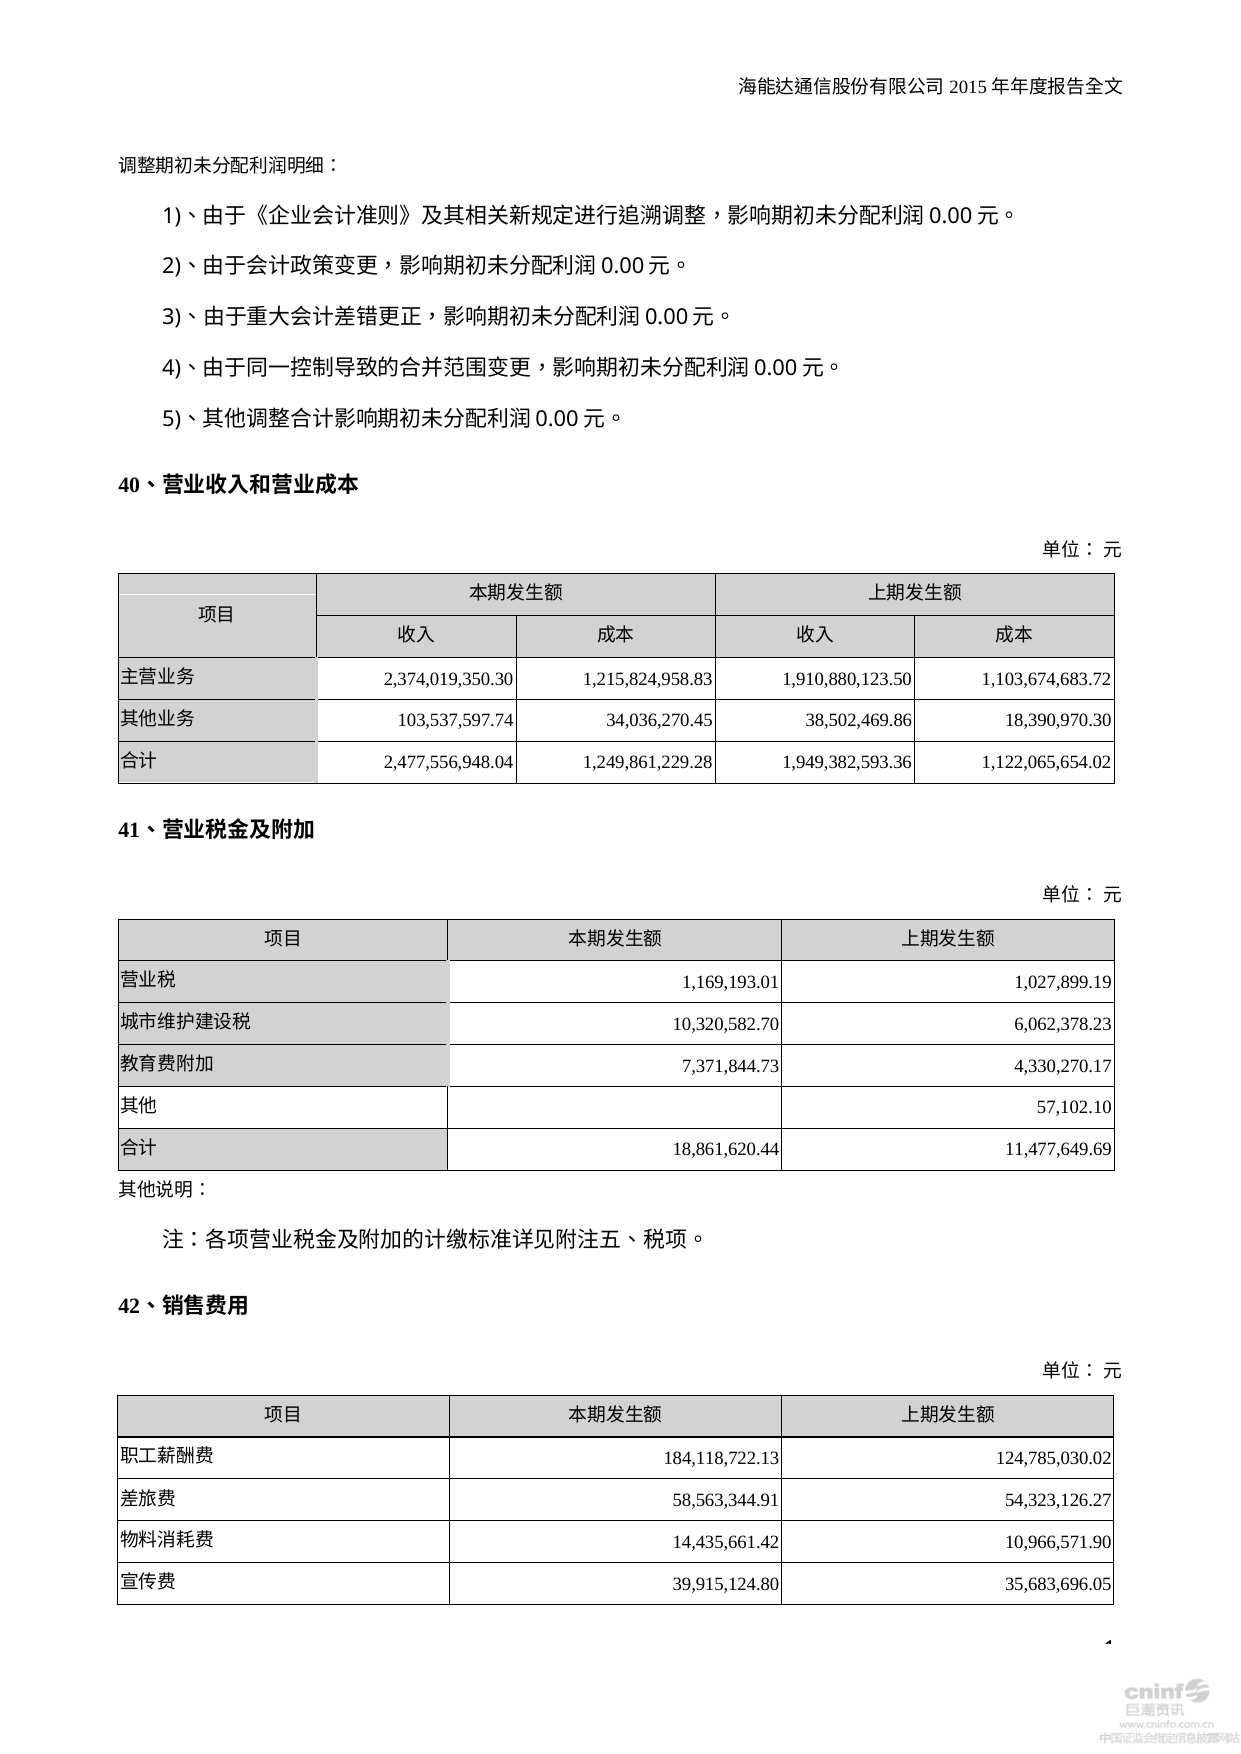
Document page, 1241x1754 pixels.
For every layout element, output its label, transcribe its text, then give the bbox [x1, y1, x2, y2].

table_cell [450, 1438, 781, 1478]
subtitle 42、销售费用 [118, 1290, 1240, 1320]
text 4)、由于同一控制导致的合并范围变更，影响期初未分配利润0.00元。 [162, 352, 1240, 382]
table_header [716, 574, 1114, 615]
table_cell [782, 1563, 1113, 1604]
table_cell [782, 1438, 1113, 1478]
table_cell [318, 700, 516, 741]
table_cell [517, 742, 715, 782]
text 5)、其他调整合计影响期初未分配利润0.00元。 [162, 403, 1240, 432]
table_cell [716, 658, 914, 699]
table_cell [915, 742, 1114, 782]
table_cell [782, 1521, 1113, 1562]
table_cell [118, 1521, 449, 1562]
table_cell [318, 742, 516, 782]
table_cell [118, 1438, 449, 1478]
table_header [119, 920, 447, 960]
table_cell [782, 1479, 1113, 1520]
text 3)、由于重大会计差错更正，影响期初未分配利润0.00元。 [162, 301, 1240, 331]
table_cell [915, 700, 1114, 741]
text 1)、由于《企业会计准则》及其相关新规定进行追溯调整，影响期初未分配利润0.00元。 [162, 200, 1240, 229]
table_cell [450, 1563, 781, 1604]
text 2)、由于会计政策变更，影响期初未分配利润0.00元。 [162, 250, 1240, 280]
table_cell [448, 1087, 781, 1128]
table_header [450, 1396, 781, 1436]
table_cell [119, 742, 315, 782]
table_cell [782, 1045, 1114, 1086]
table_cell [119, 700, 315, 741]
text 注：各项营业税金及附加的计缴标准详见附注五、税项。 [162, 1224, 1240, 1254]
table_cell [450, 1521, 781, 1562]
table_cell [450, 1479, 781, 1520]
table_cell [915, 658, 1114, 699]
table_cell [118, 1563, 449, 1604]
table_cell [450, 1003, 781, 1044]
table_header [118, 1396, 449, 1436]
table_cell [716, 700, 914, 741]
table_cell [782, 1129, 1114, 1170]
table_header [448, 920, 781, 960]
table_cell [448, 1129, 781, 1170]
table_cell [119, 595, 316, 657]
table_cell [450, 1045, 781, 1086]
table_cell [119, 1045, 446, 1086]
text 单位： 元 [102, 882, 1122, 907]
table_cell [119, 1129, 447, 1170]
text 单位： 元 [102, 536, 1122, 562]
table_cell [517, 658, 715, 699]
text 其他说明： [118, 1176, 1240, 1202]
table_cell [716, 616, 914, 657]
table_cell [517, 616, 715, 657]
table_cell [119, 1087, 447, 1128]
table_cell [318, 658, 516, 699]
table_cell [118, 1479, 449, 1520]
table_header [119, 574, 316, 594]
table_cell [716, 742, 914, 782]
subtitle 40、营业收入和营业成本 [118, 469, 1240, 499]
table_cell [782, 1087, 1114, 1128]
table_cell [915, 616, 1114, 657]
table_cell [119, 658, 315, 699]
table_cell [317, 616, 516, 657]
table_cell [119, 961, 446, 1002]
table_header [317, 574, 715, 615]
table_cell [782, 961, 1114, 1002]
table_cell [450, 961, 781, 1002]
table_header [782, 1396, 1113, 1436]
subtitle 41、营业税金及附加 [118, 814, 1240, 844]
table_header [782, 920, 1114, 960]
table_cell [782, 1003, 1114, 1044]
text 单位： 元 [102, 1358, 1122, 1383]
picture [1099, 1673, 1241, 1754]
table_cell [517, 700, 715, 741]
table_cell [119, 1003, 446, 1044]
text 调整期初未分配利润明细： [118, 152, 1240, 177]
